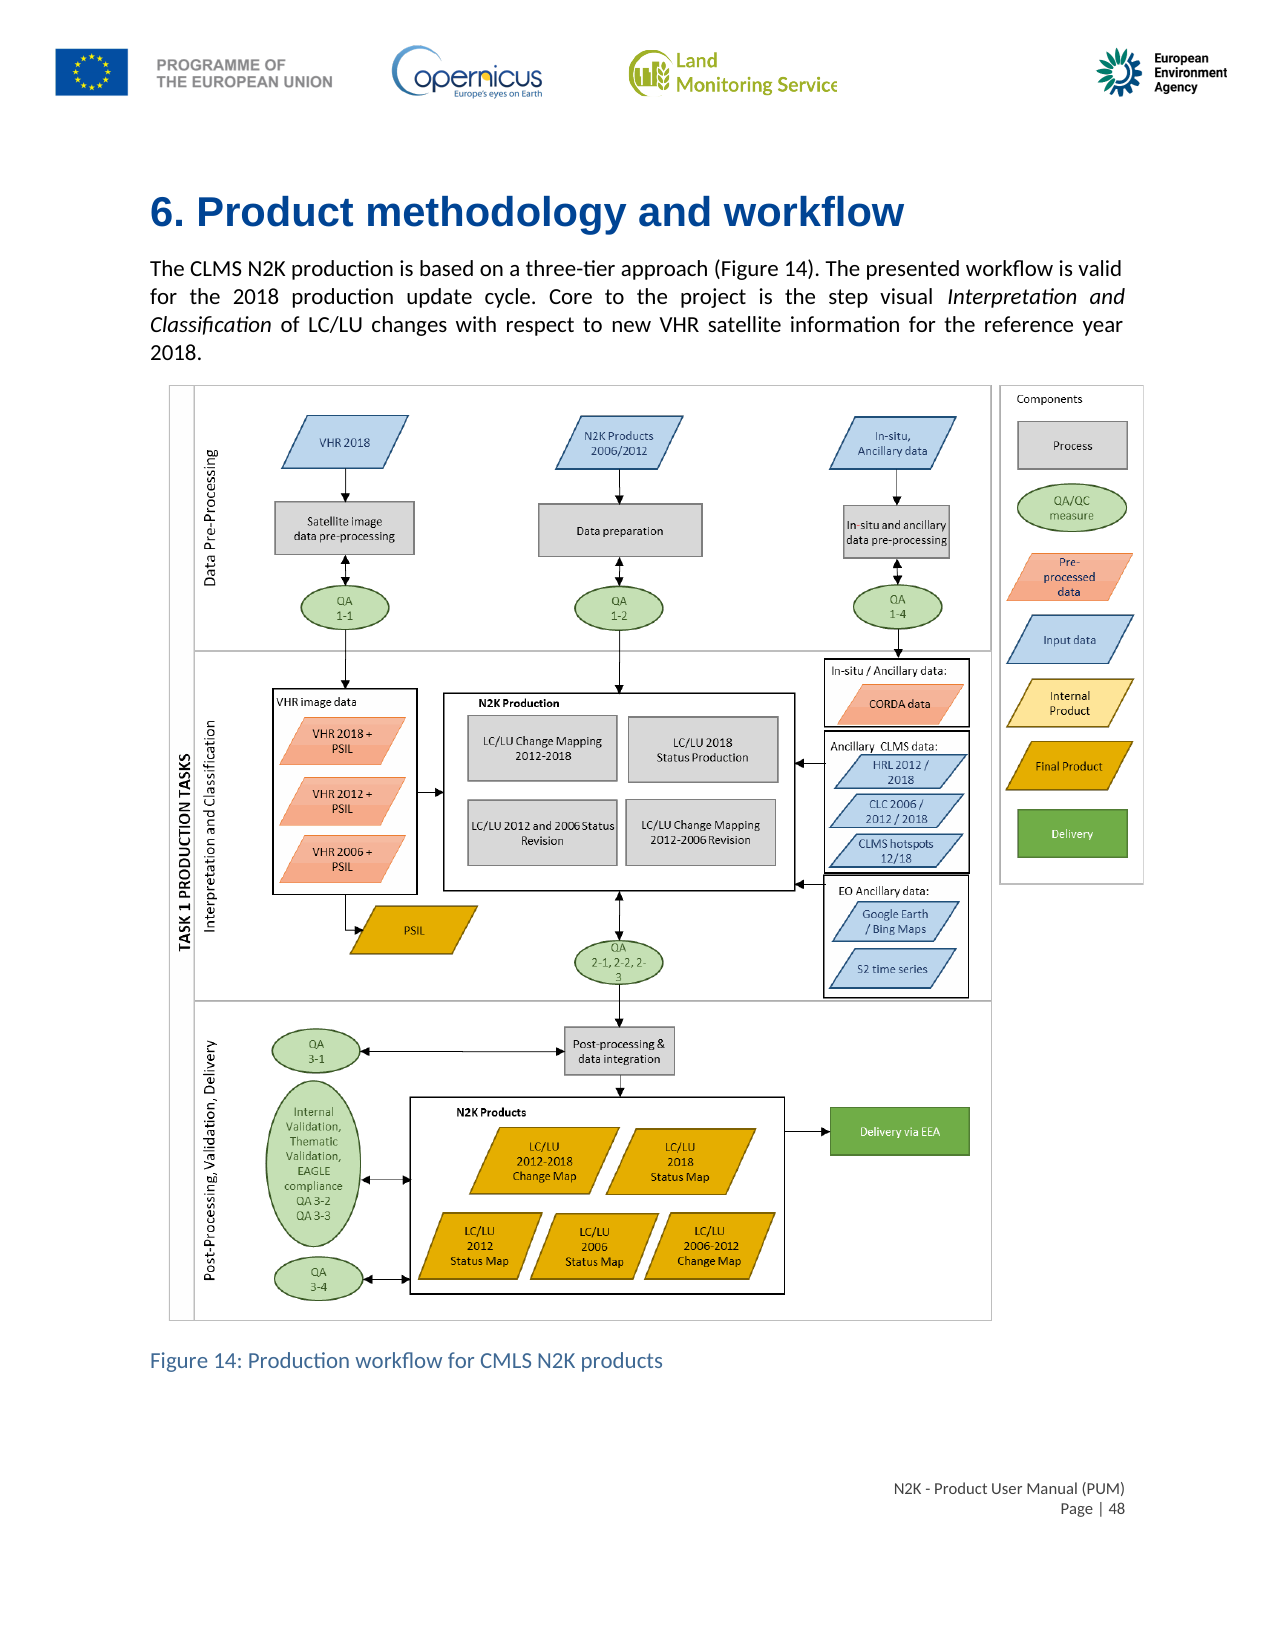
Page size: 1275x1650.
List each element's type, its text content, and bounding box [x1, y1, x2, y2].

text The CLMS N2K production is based on a three-tier approach (Figure 14). The presented workflow is valid for the 2018 production update cycle. Core to the project is the step visual Interpretation and Classification of LC/LU changes with respect to new VHR satellite information for the reference year 2018. [150, 254, 1125, 366]
picture [168, 385, 1144, 1321]
picture [29, 21, 351, 124]
picture [1094, 46, 1228, 97]
subtitle 6. Product methodology and workflow [150, 187, 1125, 235]
picture [371, 15, 560, 130]
text Figure 14: Production workflow for CMLS N2K products [150, 1346, 1125, 1374]
picture [628, 50, 837, 97]
